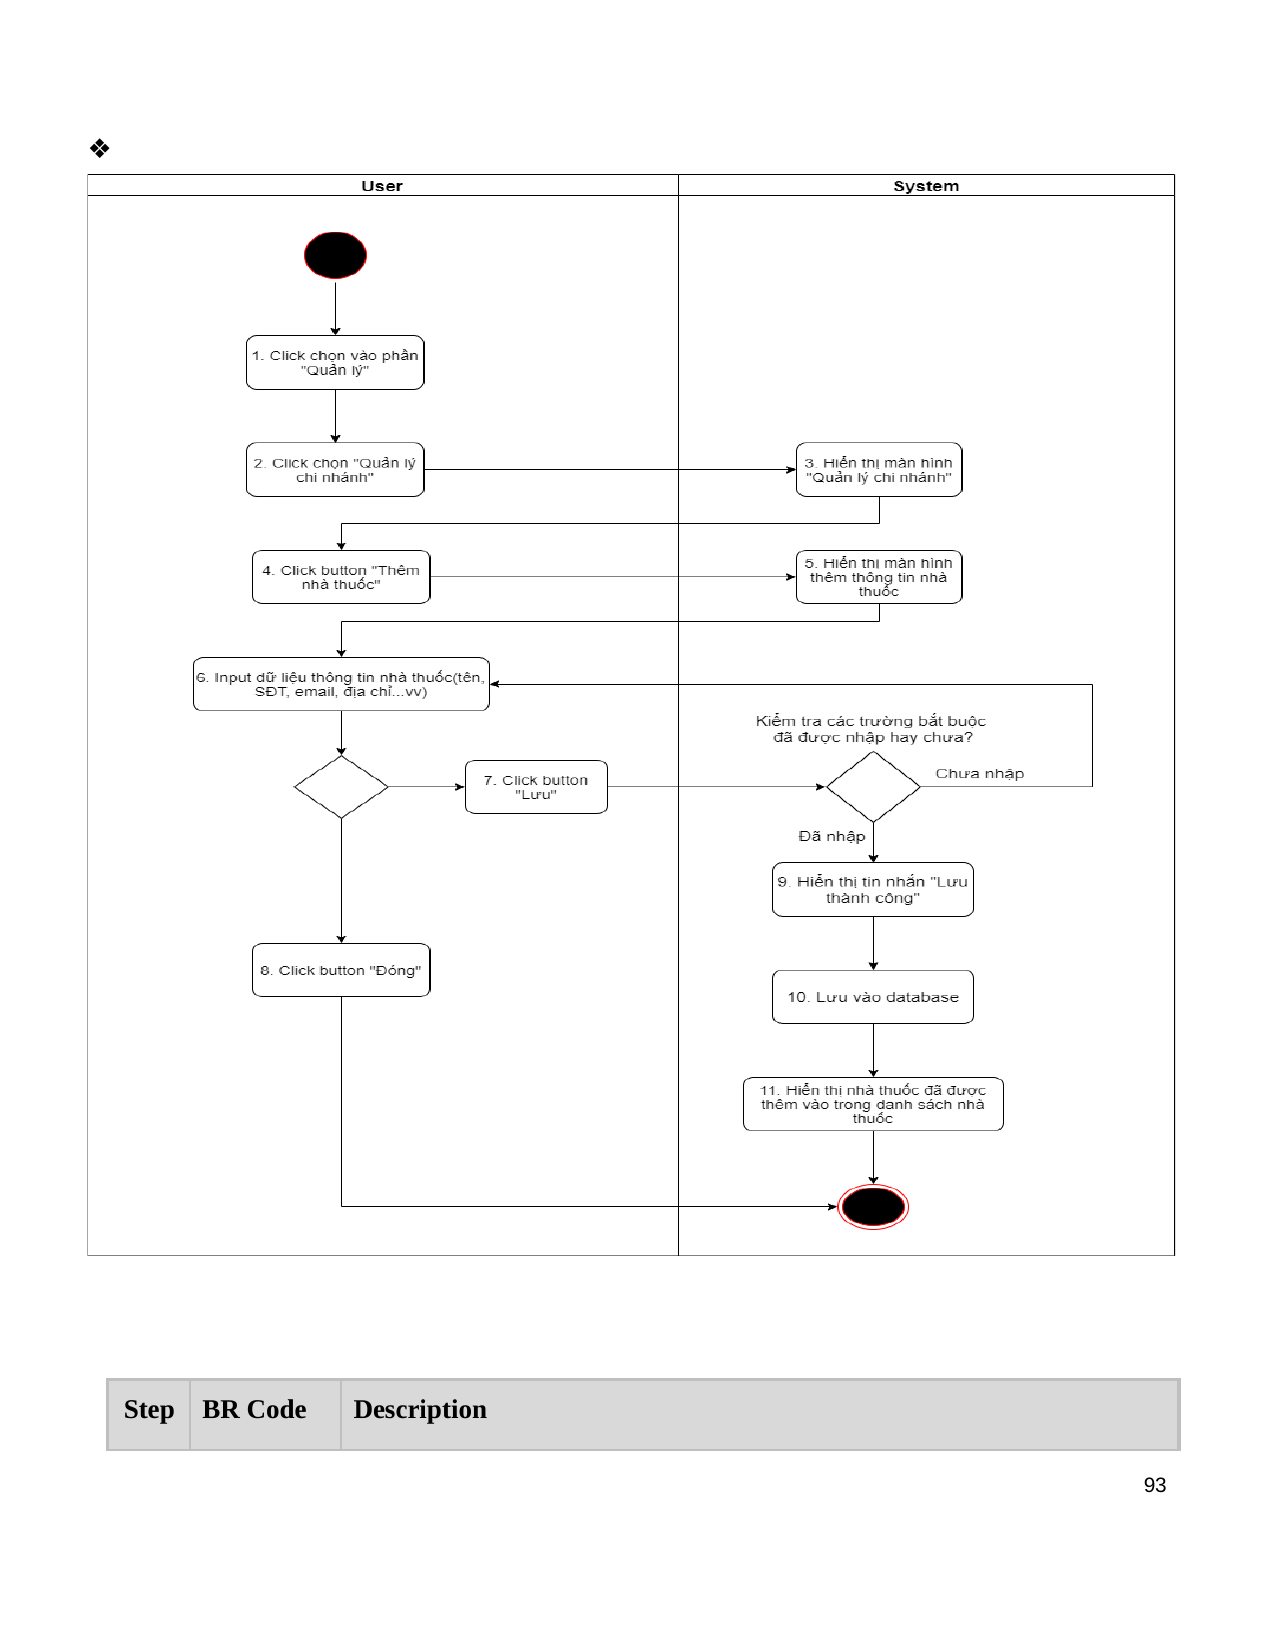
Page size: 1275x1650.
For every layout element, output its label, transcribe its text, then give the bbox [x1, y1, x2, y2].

table_header Description [342, 1381, 1177, 1449]
picture [87, 174, 1175, 1256]
table_header Step [109, 1381, 189, 1449]
table_header BR Code [191, 1381, 340, 1449]
